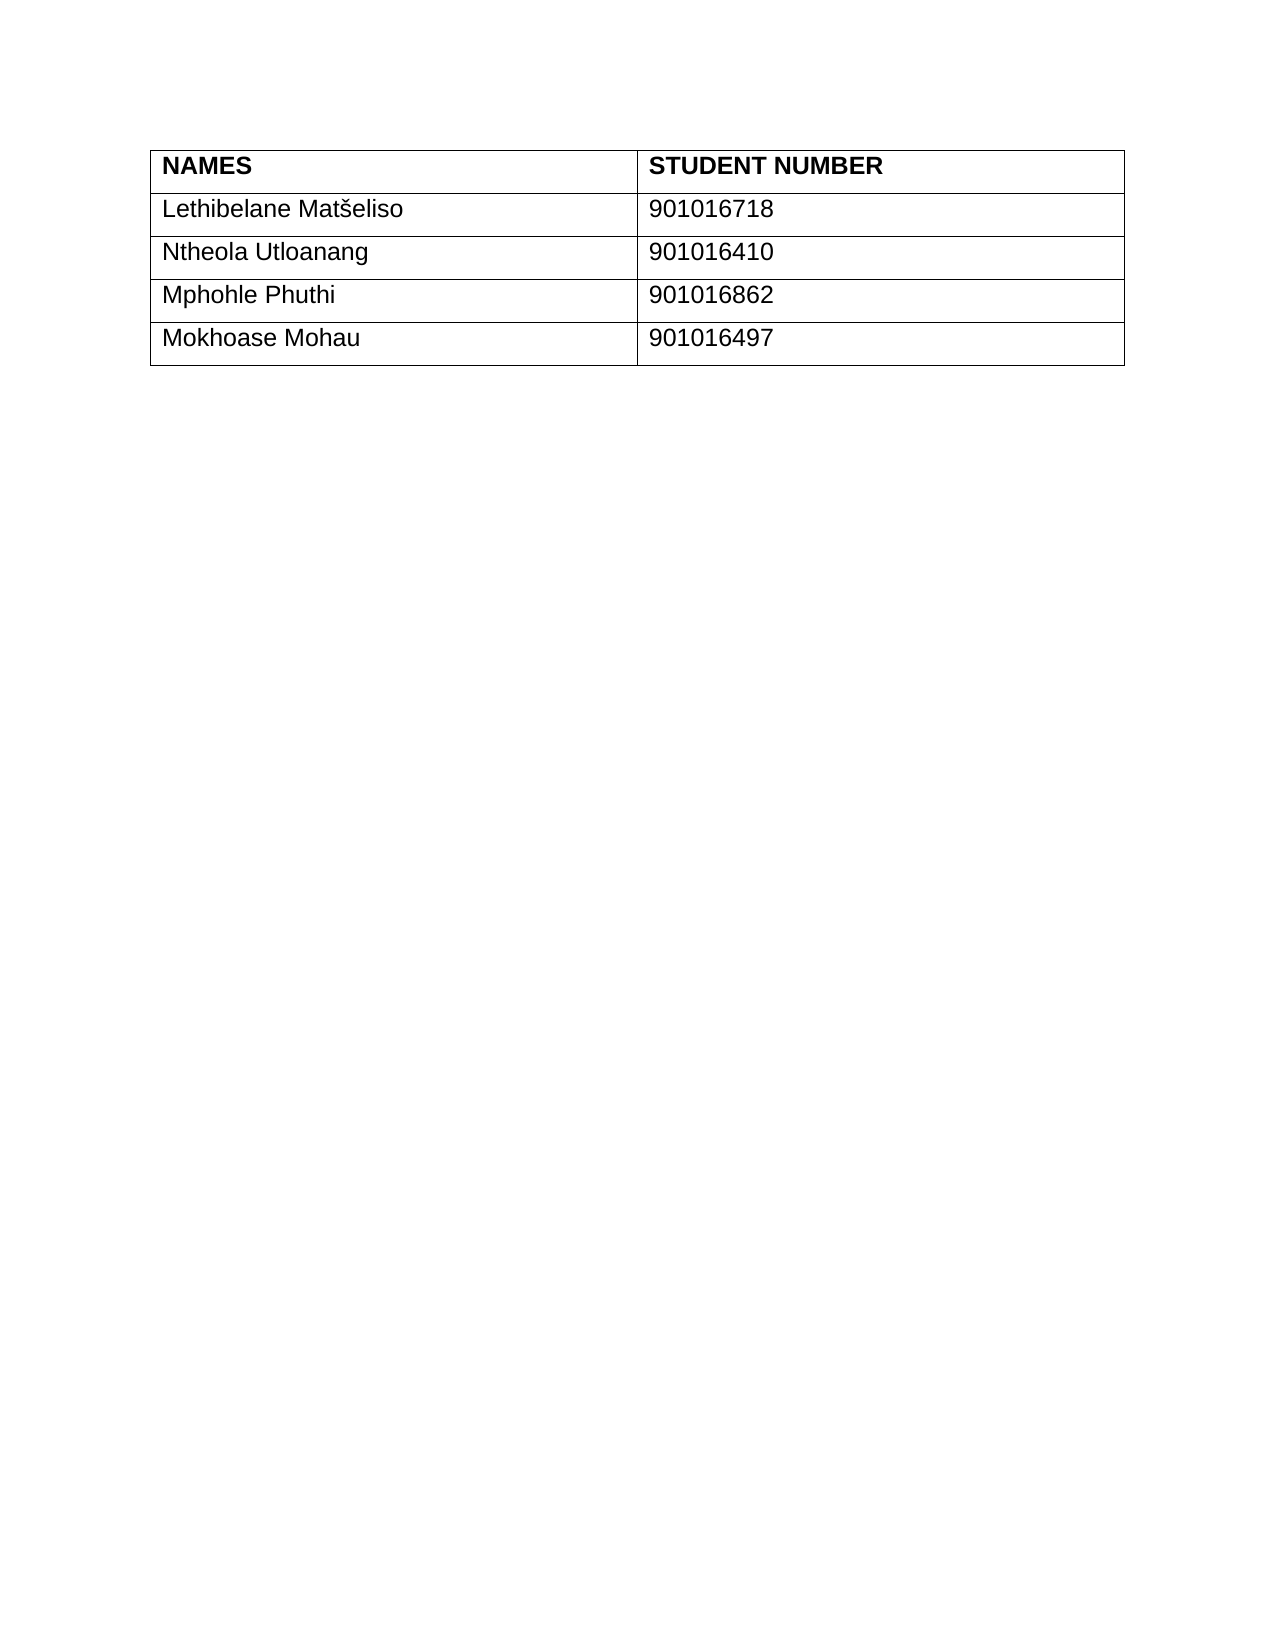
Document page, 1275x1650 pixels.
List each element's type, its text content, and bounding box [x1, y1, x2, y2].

table_cell 901016718 [638, 194, 1124, 236]
table_header STUDENT NUMBER [638, 151, 1124, 193]
table_cell 901016862 [638, 280, 1124, 322]
table_cell Ntheola Utloanang [151, 237, 637, 279]
table_header NAMES [151, 151, 637, 193]
table_cell 901016497 [638, 323, 1124, 364]
table_cell 901016410 [638, 237, 1124, 279]
table_cell Lethibelane Matšeliso [151, 194, 637, 236]
table_cell Mokhoase Mohau [151, 323, 637, 364]
table_cell Mphohle Phuthi [151, 280, 637, 322]
